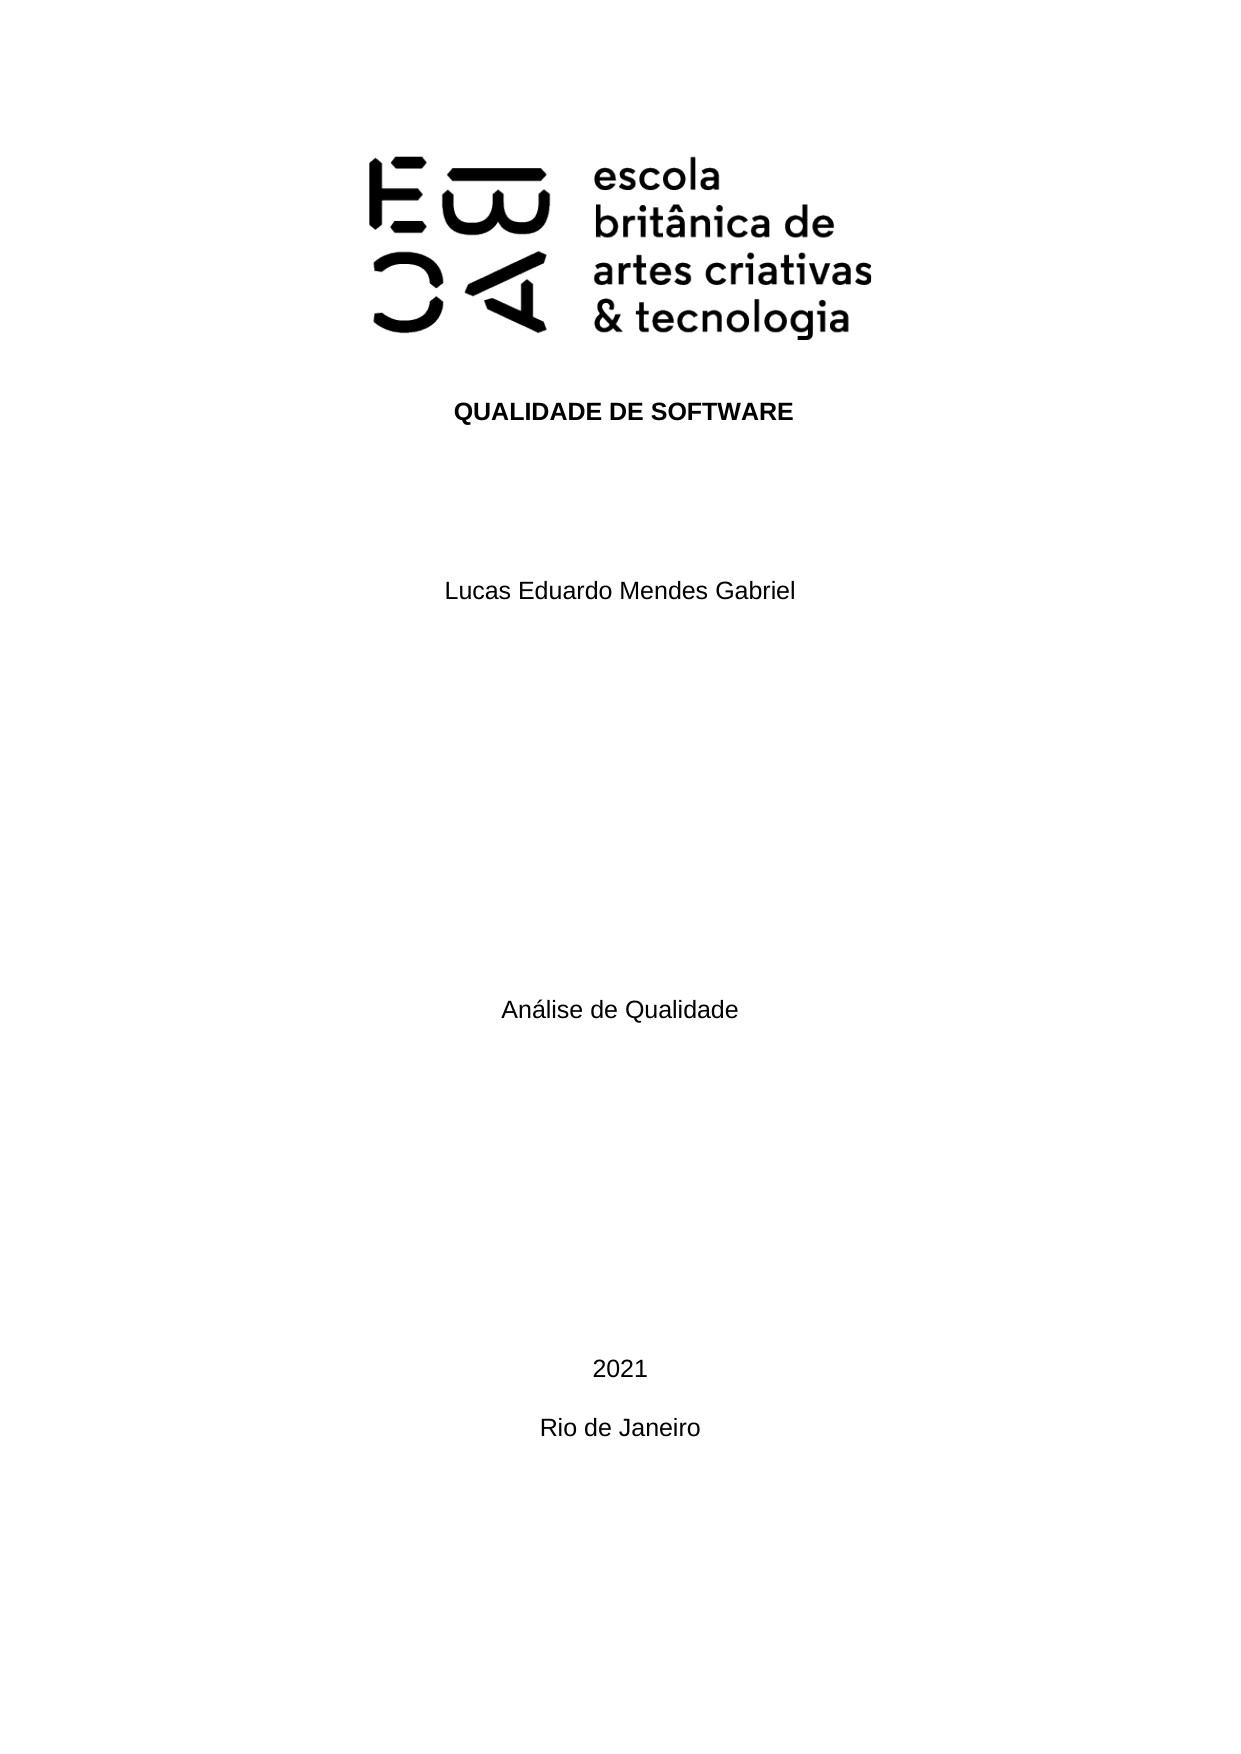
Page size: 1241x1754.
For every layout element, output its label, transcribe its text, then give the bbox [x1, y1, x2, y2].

text Análise de Qualidade [177, 995, 1063, 1024]
text Rio de Janeiro [177, 1413, 1063, 1442]
picture [369, 147, 872, 340]
text Lucas Eduardo Mendes Gabriel [177, 576, 1063, 605]
text QUALIDADE DE SOFTWARE [177, 397, 1063, 426]
text 2021 [177, 1354, 1063, 1382]
